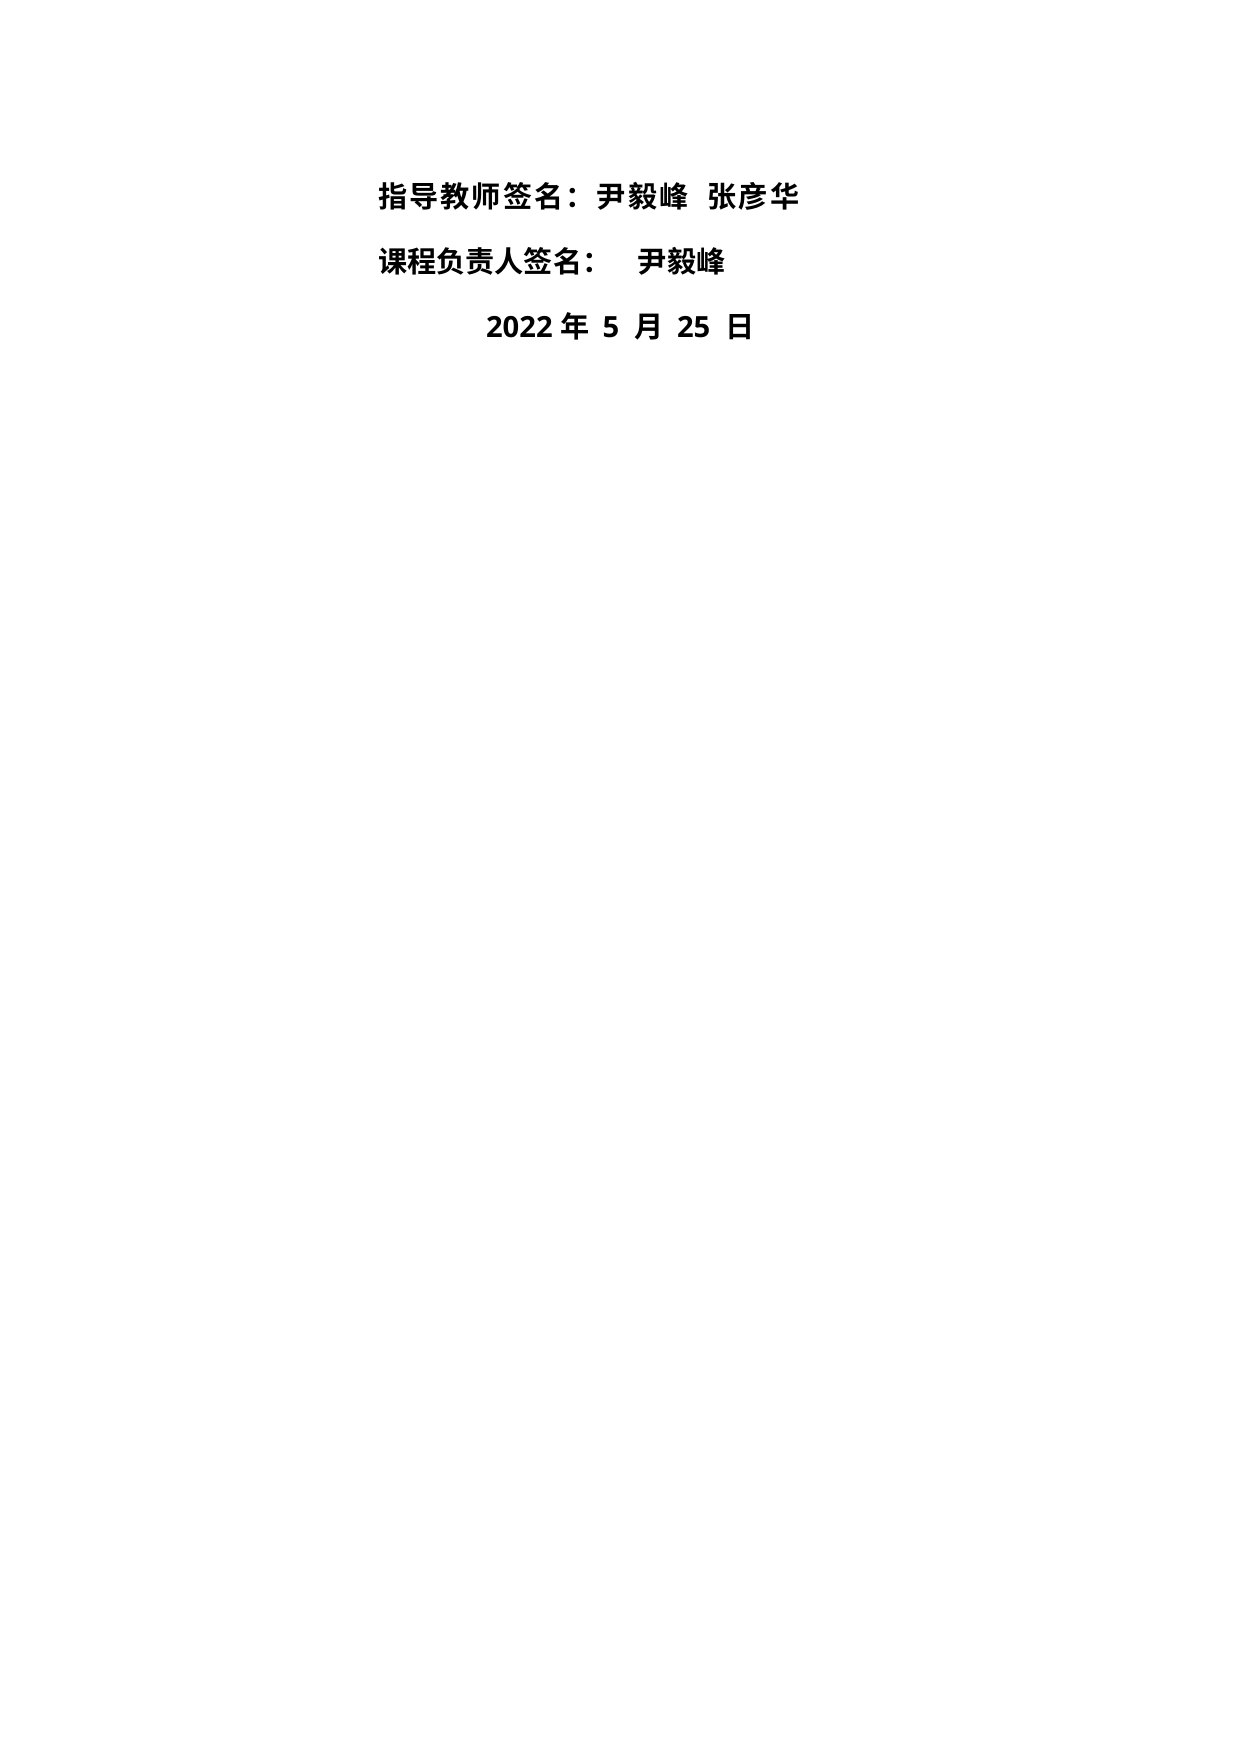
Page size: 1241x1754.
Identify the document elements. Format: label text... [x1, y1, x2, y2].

text 课程负责人签名： 尹毅峰 [187, 227, 1053, 292]
text 指导教师签名：尹毅峰 张彦华 [187, 162, 1053, 227]
text 2022 年 5 月 25 日 [187, 292, 1053, 357]
